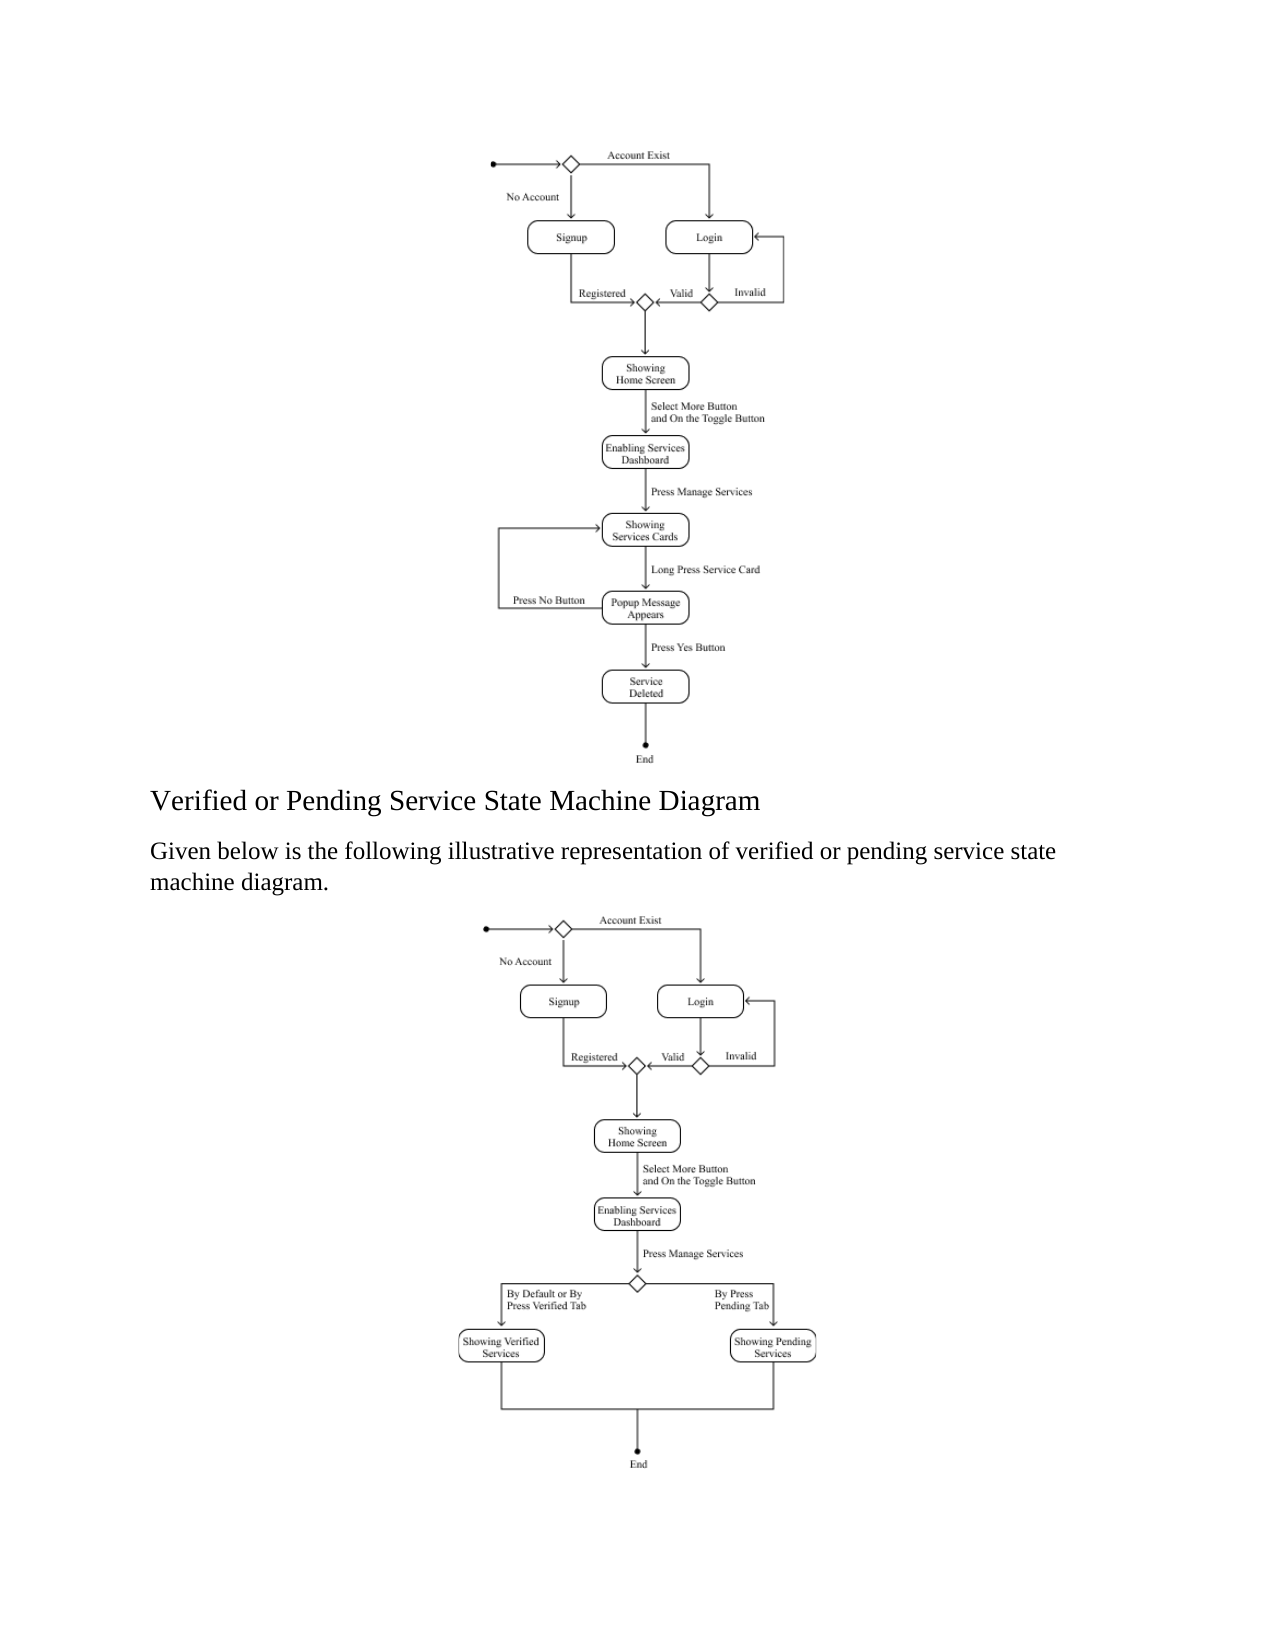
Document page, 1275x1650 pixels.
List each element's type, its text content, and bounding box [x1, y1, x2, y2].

text Verified or Pending Service State Machine Diagram [150, 783, 1125, 817]
text Given below is the following illustrative representation of verified or pending service state machine diagram. [150, 836, 1125, 896]
picture [458, 914, 817, 1470]
picture [490, 150, 785, 765]
